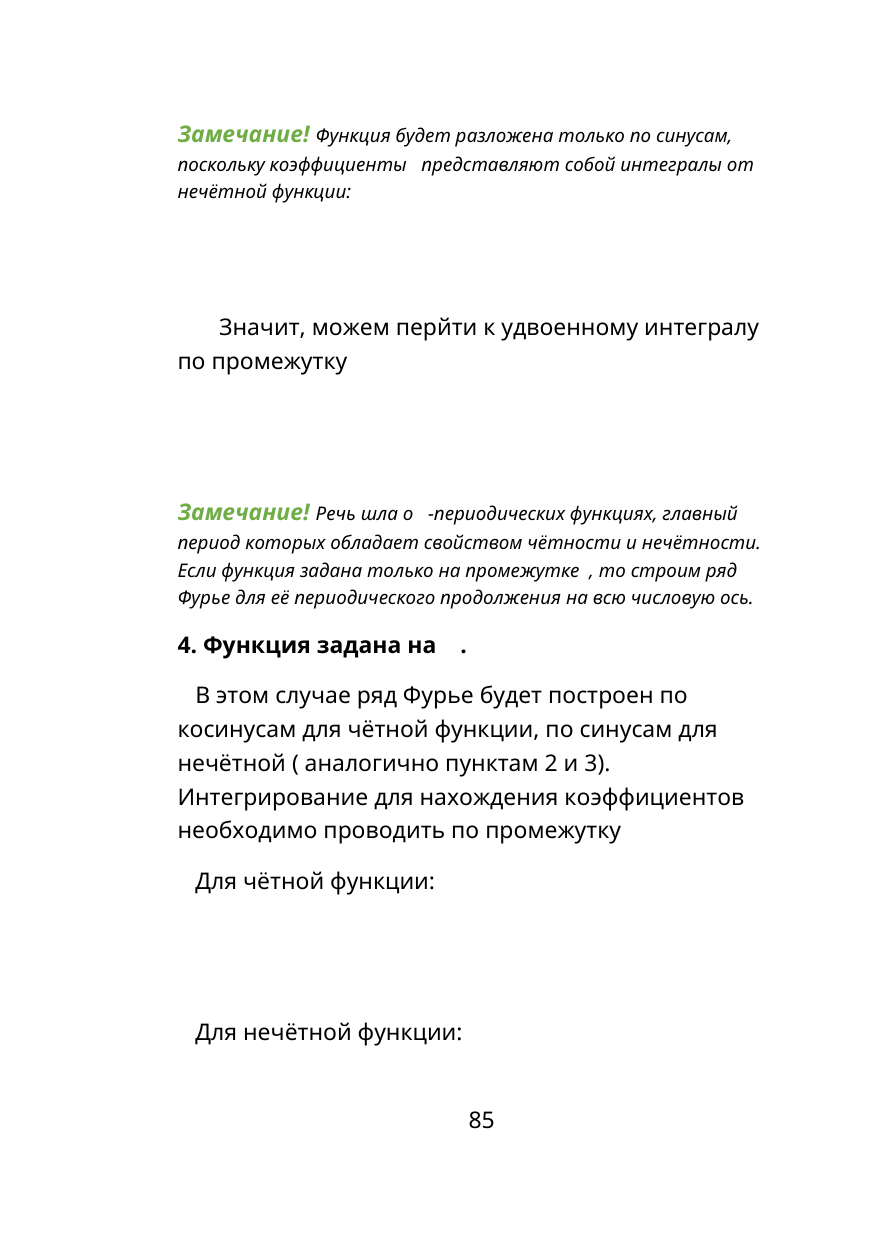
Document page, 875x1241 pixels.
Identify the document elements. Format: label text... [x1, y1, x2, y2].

text В этом случае ряд Фурье будет построен по косинусам для чётной функции, по синусам для нечётной ( аналогично пунктам 2 и 3). Интегрирование для нахождения коэффициентов необходимо проводить по промежутку [177, 679, 786, 845]
text Значит, можем перйти к удвоенному интегралу по промежутку [177, 311, 786, 376]
text 4. Функция задана на . [177, 629, 786, 660]
text Замечание! Функция будет разложена только по синусам, поскольку коэффициенты представляют собой интегралы от нечётной функции: [177, 118, 786, 204]
text Для чётной функции: [177, 864, 786, 896]
text Для нечётной функции: [177, 1016, 786, 1047]
text Замечание! Речь шла о -периодических функциях, главный период которых обладает свойством чётности и нечётности. Если функция задана только на промежутке , то строим ряд Фурье для её периодического продолжения на всю числовую ось. [177, 496, 786, 610]
